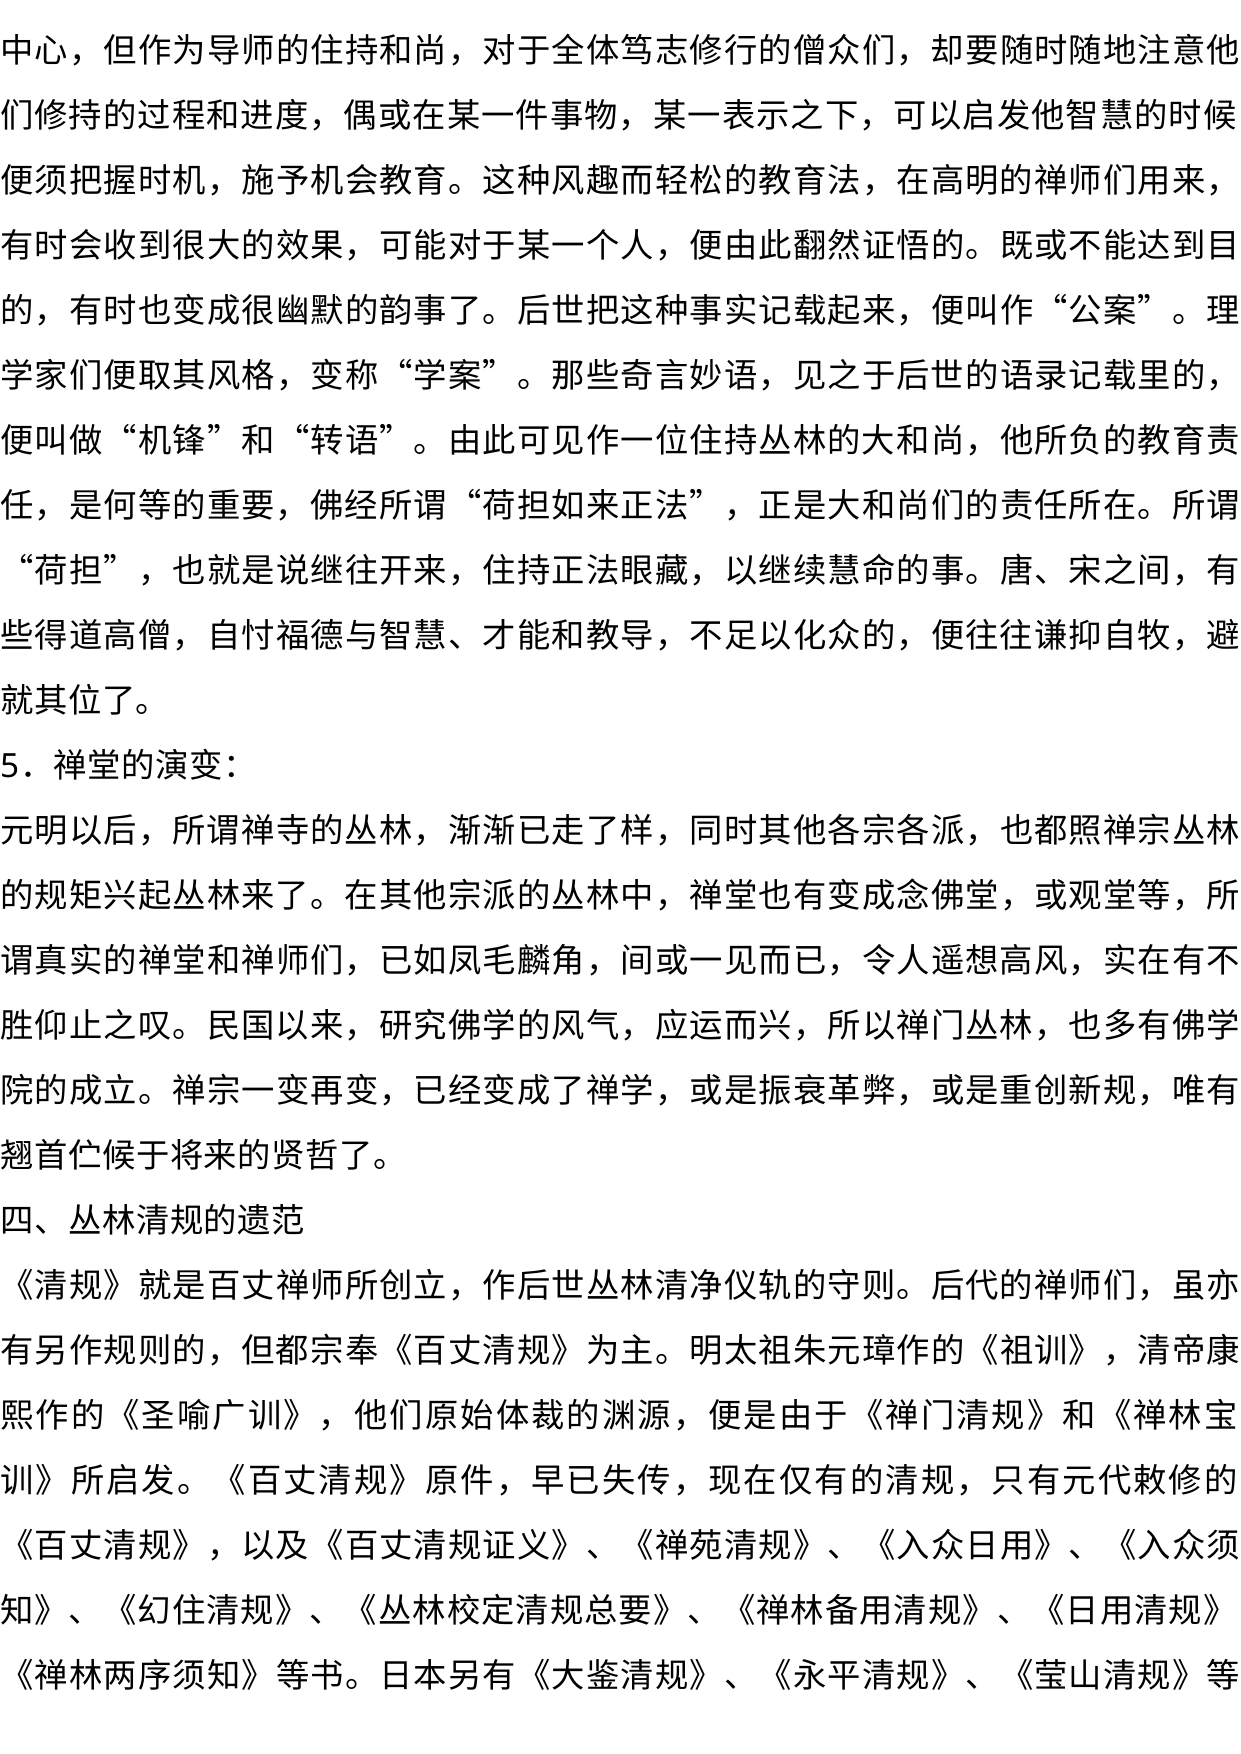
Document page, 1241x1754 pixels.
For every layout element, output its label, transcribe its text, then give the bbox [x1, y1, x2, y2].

text 四、丛林清规的遗范 [0, 1186, 1240, 1251]
text 元明以后，所谓禅寺的丛林，渐渐已走了样，同时其他各宗各派，也都照禅宗丛林的规矩兴起丛林来了。在其他宗派的丛林中，禅堂也有变成念佛堂，或观堂等，所谓真实的禅堂和禅师们，已如凤毛麟角，间或一见而已，令人遥想高风，实在有不胜仰止之叹。民国以来，研究佛学的风气，应运而兴，所以禅门丛林，也多有佛学院的成立。禅宗一变再变，已经变成了禅学，或是振衰革弊，或是重创新规，唯有翘首伫候于将来的贤哲了。 [0, 796, 1240, 1186]
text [0, 1251, 1240, 1706]
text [0, 16, 1240, 731]
text 5．禅堂的演变： [0, 731, 1240, 796]
